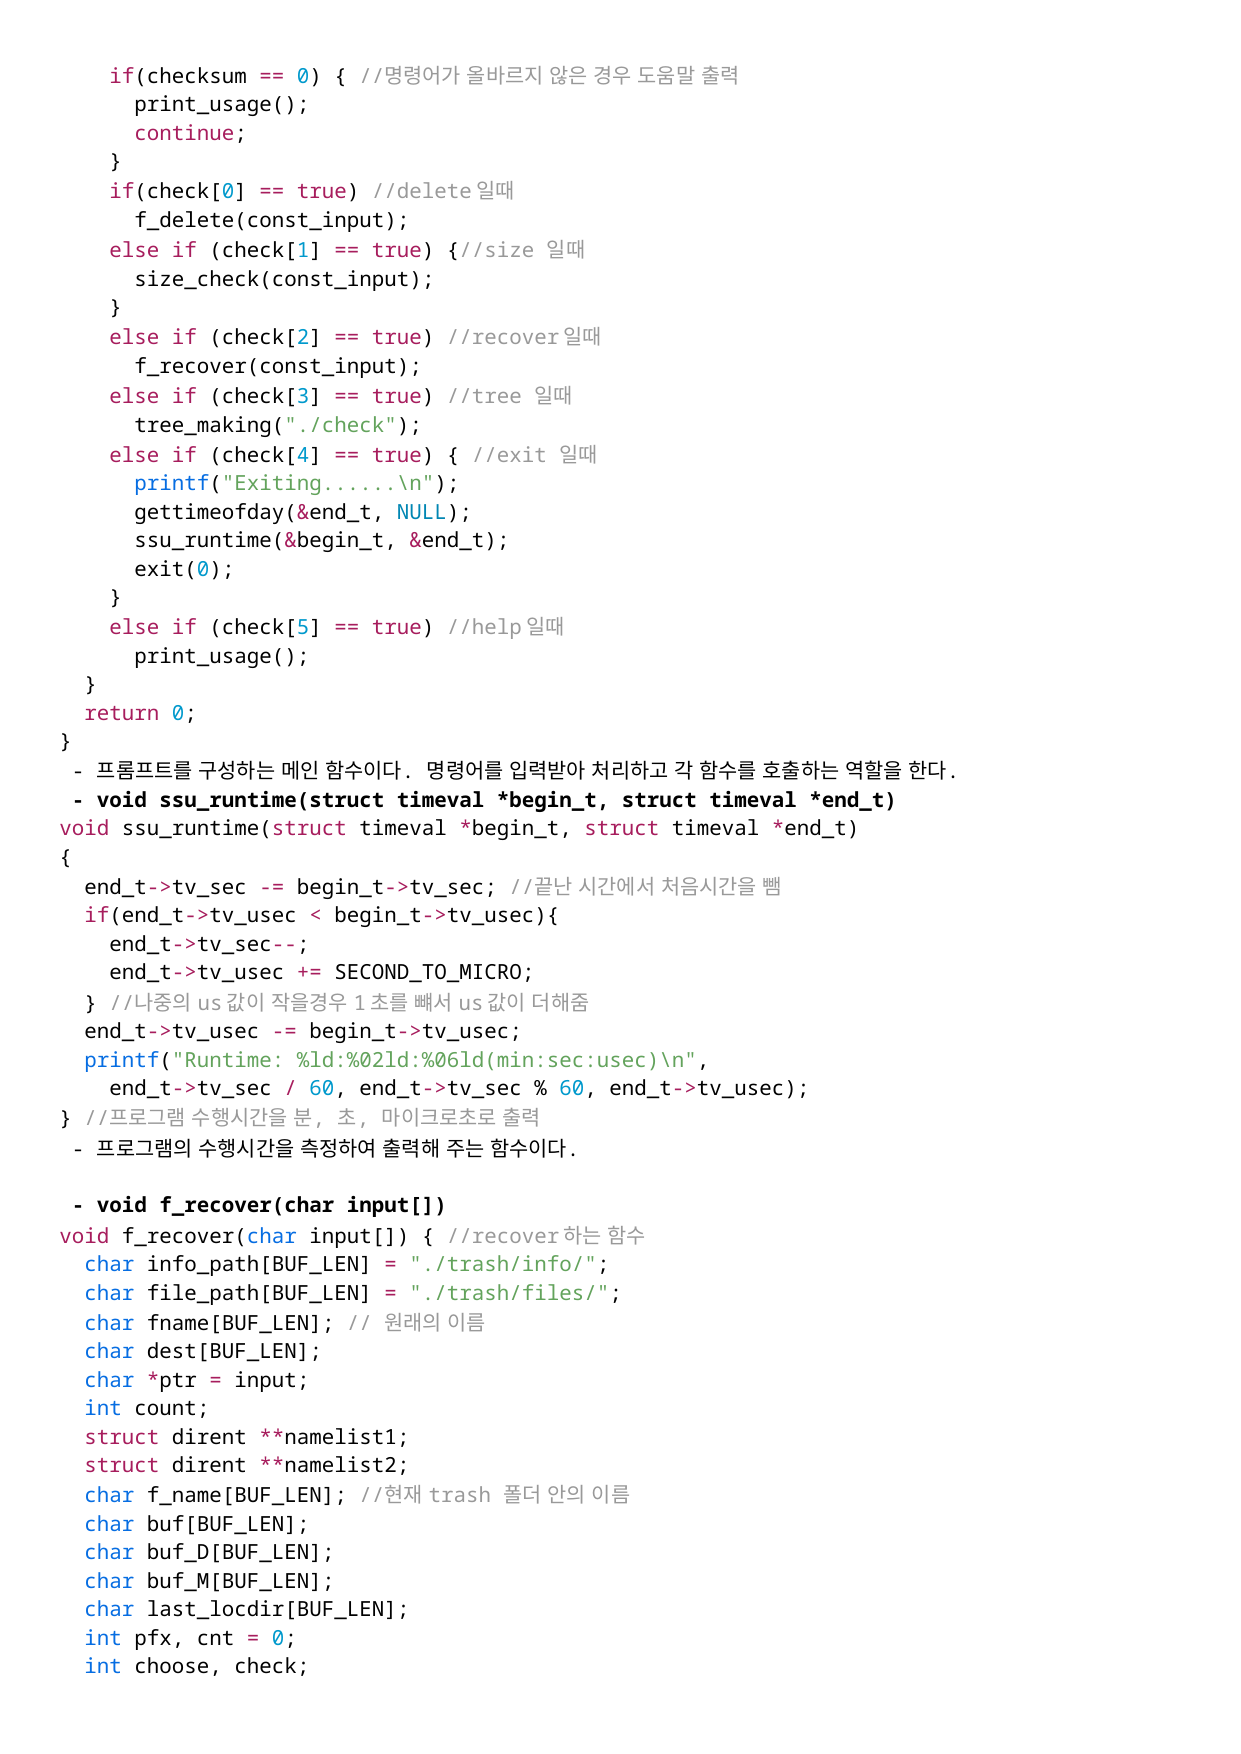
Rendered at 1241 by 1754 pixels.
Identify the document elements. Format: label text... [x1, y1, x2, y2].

text int count; [59, 1393, 1181, 1422]
text char file_path[BUF_LEN] = "./trash/files/"; [59, 1278, 1181, 1306]
text char buf_D[BUF_LEN]; [59, 1537, 1181, 1566]
text char f_name[BUF_LEN]; //현재 trash 폴더 안의 이름 [59, 1479, 1181, 1509]
text size_check(const_input); [59, 264, 1181, 292]
text if(end_t->tv_usec < begin_t->tv_usec){ [59, 901, 1181, 929]
text if(check[0] == true) //delete일때 [59, 175, 1181, 205]
text continue; [59, 118, 1181, 146]
text exit(0); [59, 554, 1181, 582]
text } [59, 726, 1181, 755]
text printf("Exiting......\n"); [59, 468, 1181, 497]
text int pfx, cnt = 0; [59, 1623, 1181, 1651]
text } //나중의 us값이 작을경우 1초를 뺴서 us값이 더해줌 [59, 986, 1181, 1016]
text - 프로그램의 수행시간을 측정하여 출력해 주는 함수이다. [59, 1132, 1181, 1162]
text print_usage(); [59, 89, 1181, 118]
text - void f_recover(char input[]) [59, 1191, 1181, 1219]
text char info_path[BUF_LEN] = "./trash/info/"; [59, 1249, 1181, 1278]
text else if (check[2] == true) //recover일때 [59, 321, 1181, 351]
text end_t->tv_usec += SECOND_TO_MICRO; [59, 957, 1181, 986]
text } [59, 582, 1181, 611]
text - 프롬프트를 구성하는 메인 함수이다. 명령어를 입력받아 처리하고 각 함수를 호출하는 역할을 한다. [59, 755, 1181, 785]
text else if (check[4] == true) { //exit 일때 [59, 438, 1181, 468]
text tree_making("./check"); [59, 410, 1181, 438]
text else if (check[1] == true) {//size 일때 [59, 233, 1181, 264]
text return 0; [59, 698, 1181, 726]
text } //프로그램 수행시간을 분, 초, 마이크로초로 출력 [59, 1102, 1181, 1132]
text f_recover(const_input); [59, 351, 1181, 379]
text char buf_M[BUF_LEN]; [59, 1566, 1181, 1594]
text struct dirent **namelist2; [59, 1450, 1181, 1479]
text end_t->tv_usec -= begin_t->tv_usec; [59, 1016, 1181, 1045]
text end_t->tv_sec--; [59, 929, 1181, 957]
text f_delete(const_input); [59, 205, 1181, 233]
text int choose, check; [59, 1651, 1181, 1680]
text - void ssu_runtime(struct timeval *begin_t, struct timeval *end_t) [59, 785, 1181, 813]
text } [59, 292, 1181, 321]
text ssu_runtime(&begin_t, &end_t); [59, 525, 1181, 554]
text char *ptr = input; [59, 1365, 1181, 1393]
text end_t->tv_sec / 60, end_t->tv_sec % 60, end_t->tv_usec); [59, 1073, 1181, 1102]
text print_usage(); [59, 641, 1181, 669]
text end_t->tv_sec -= begin_t->tv_sec; //끝난 시간에서 처음시간을 뺌 [59, 870, 1181, 901]
text { [59, 842, 1181, 870]
text char dest[BUF_LEN]; [59, 1337, 1181, 1365]
text void ssu_runtime(struct timeval *begin_t, struct timeval *end_t) [59, 813, 1181, 842]
text printf("Runtime: %ld:%02ld:%06ld(min:sec:usec)\n", [59, 1045, 1181, 1073]
text gettimeofday(&end_t, NULL); [59, 497, 1181, 525]
text char fname[BUF_LEN]; // 원래의 이름 [59, 1306, 1181, 1337]
text else if (check[5] == true) //help일때 [59, 611, 1181, 641]
text } [59, 669, 1181, 698]
text } [59, 146, 1181, 175]
text void f_recover(char input[]) { //recover하는 함수 [59, 1219, 1181, 1249]
text char buf[BUF_LEN]; [59, 1509, 1181, 1537]
text else if (check[3] == true) //tree 일때 [59, 379, 1181, 410]
text if(checksum == 0) { //명령어가 올바르지 않은 경우 도움말 출력 [59, 59, 1181, 89]
text struct dirent **namelist1; [59, 1422, 1181, 1450]
text char last_locdir[BUF_LEN]; [59, 1594, 1181, 1623]
